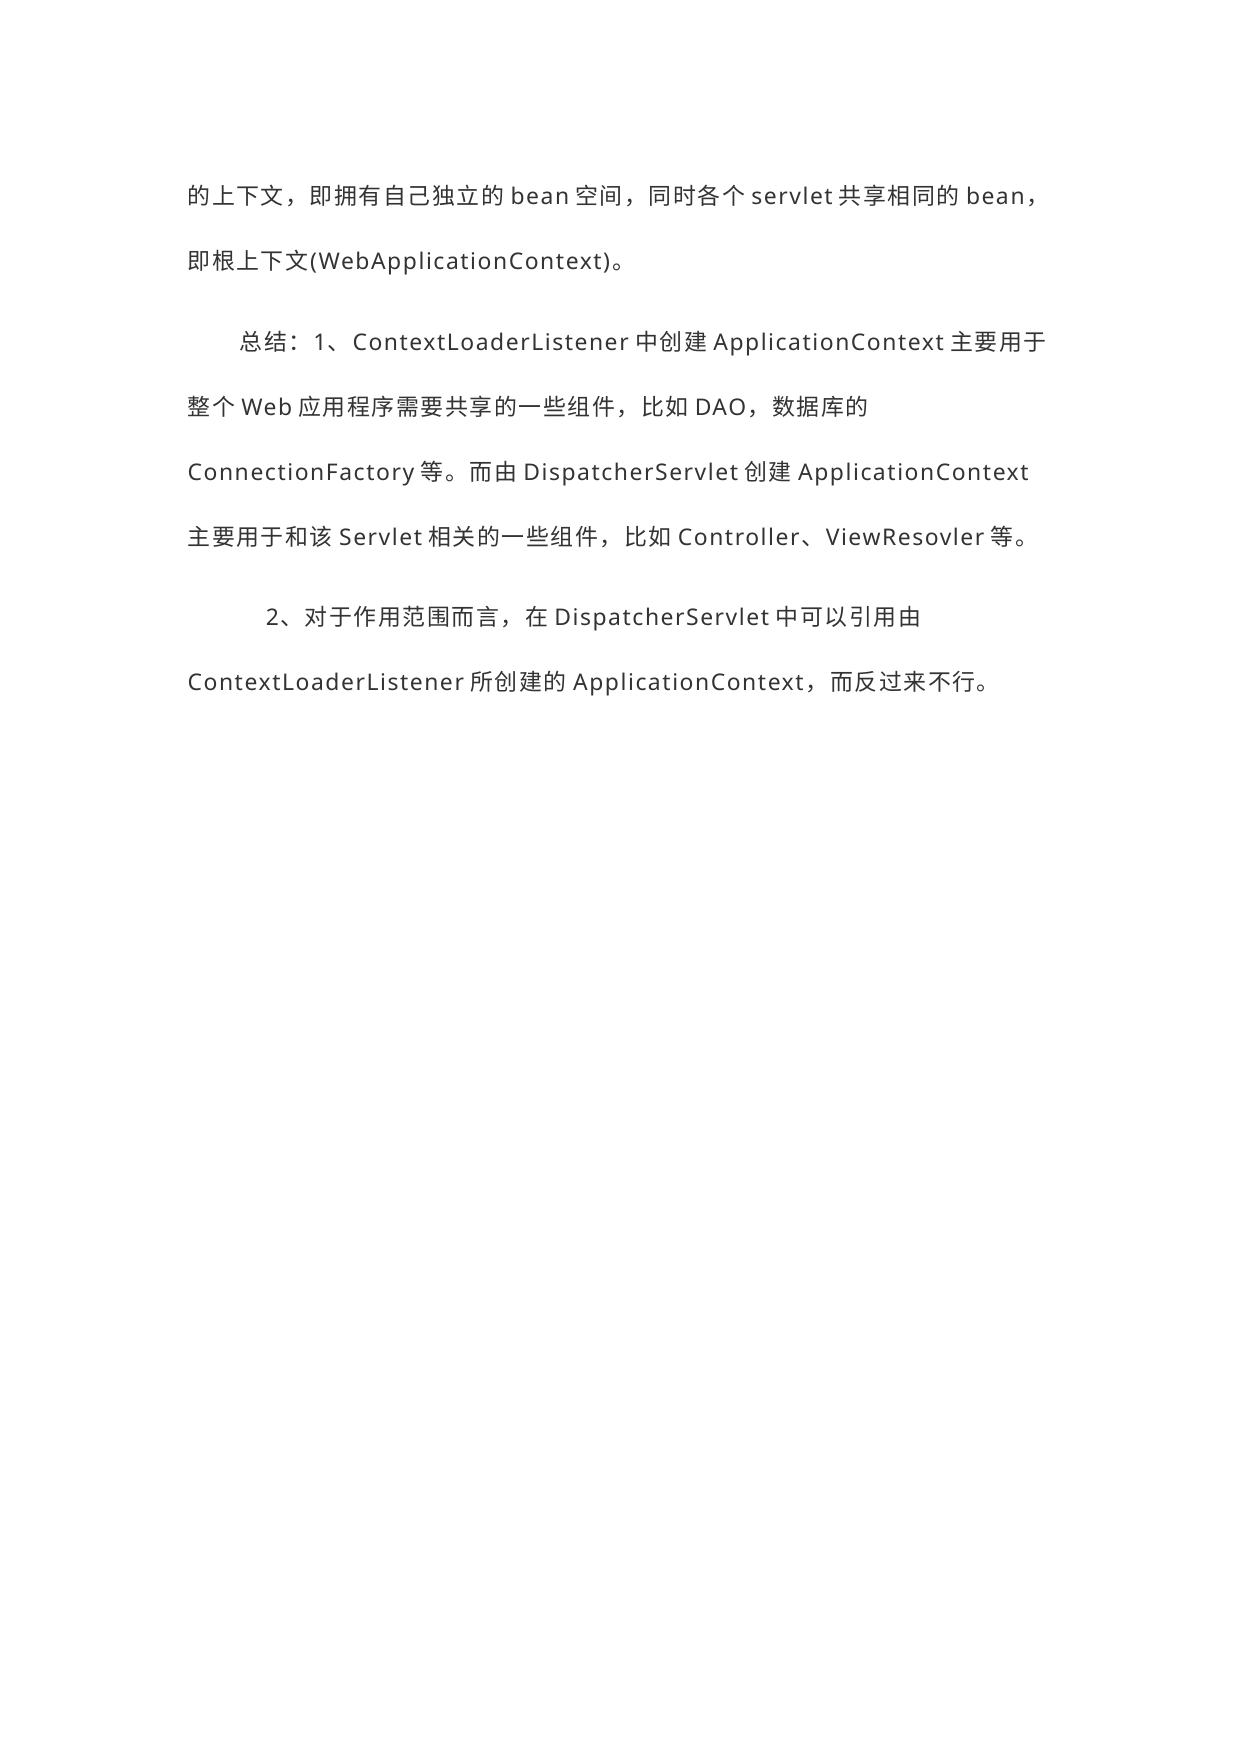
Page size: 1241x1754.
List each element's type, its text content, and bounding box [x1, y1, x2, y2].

text 2、对于作用范围而言，在DispatcherServlet中可以引用由ContextLoaderListener所创建的ApplicationContext，而反过来不行。 [187, 583, 1053, 713]
text 总结：1、ContextLoaderListener中创建ApplicationContext主要用于整个Web应用程序需要共享的一些组件，比如DAO，数据库的ConnectionFactory等。而由DispatcherServlet创建ApplicationContext主要用于和该Servlet相关的一些组件，比如Controller、ViewResovler等。 [187, 308, 1053, 568]
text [187, 162, 1053, 292]
